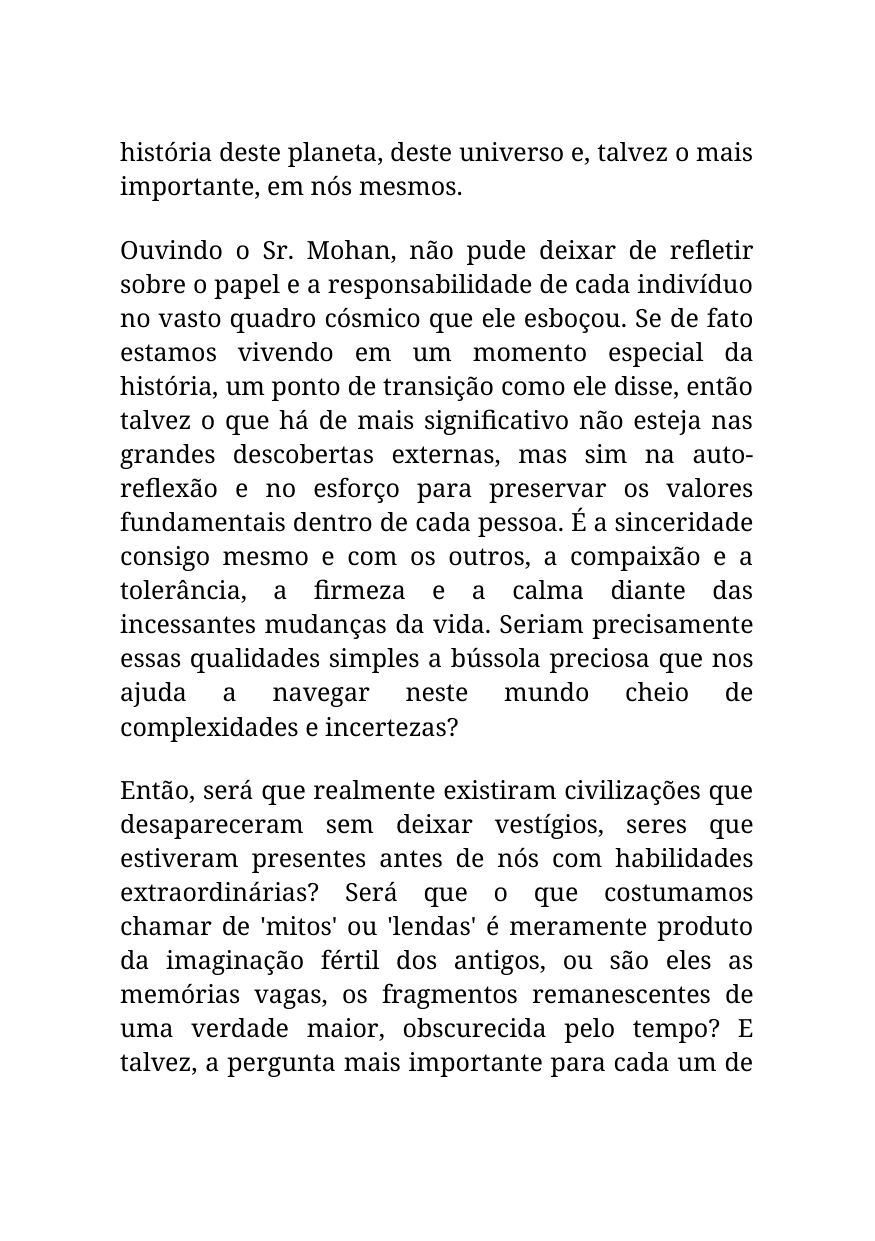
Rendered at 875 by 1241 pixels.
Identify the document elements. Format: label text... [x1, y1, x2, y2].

text Ouvindo o Sr. Mohan, não pude deixar de refletir sobre o papel e a responsabilidade de cada indivíduo no vasto quadro cósmico que ele esboçou. Se de fato estamos vivendo em um momento especial da história, um ponto de transição como ele disse, então talvez o que há de mais significativo não esteja nas grandes descobertas externas, mas sim na auto-reflexão e no esforço para preservar os valores fundamentais dentro de cada pessoa. É a sinceridade consigo mesmo e com os outros, a compaixão e a tolerância, a firmeza e a calma diante das incessantes mudanças da vida. Seriam precisamente essas qualidades simples a bússola preciosa que nos ajuda a navegar neste mundo cheio de complexidades e incertezas? [120, 232, 754, 743]
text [120, 135, 754, 203]
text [120, 772, 754, 1079]
